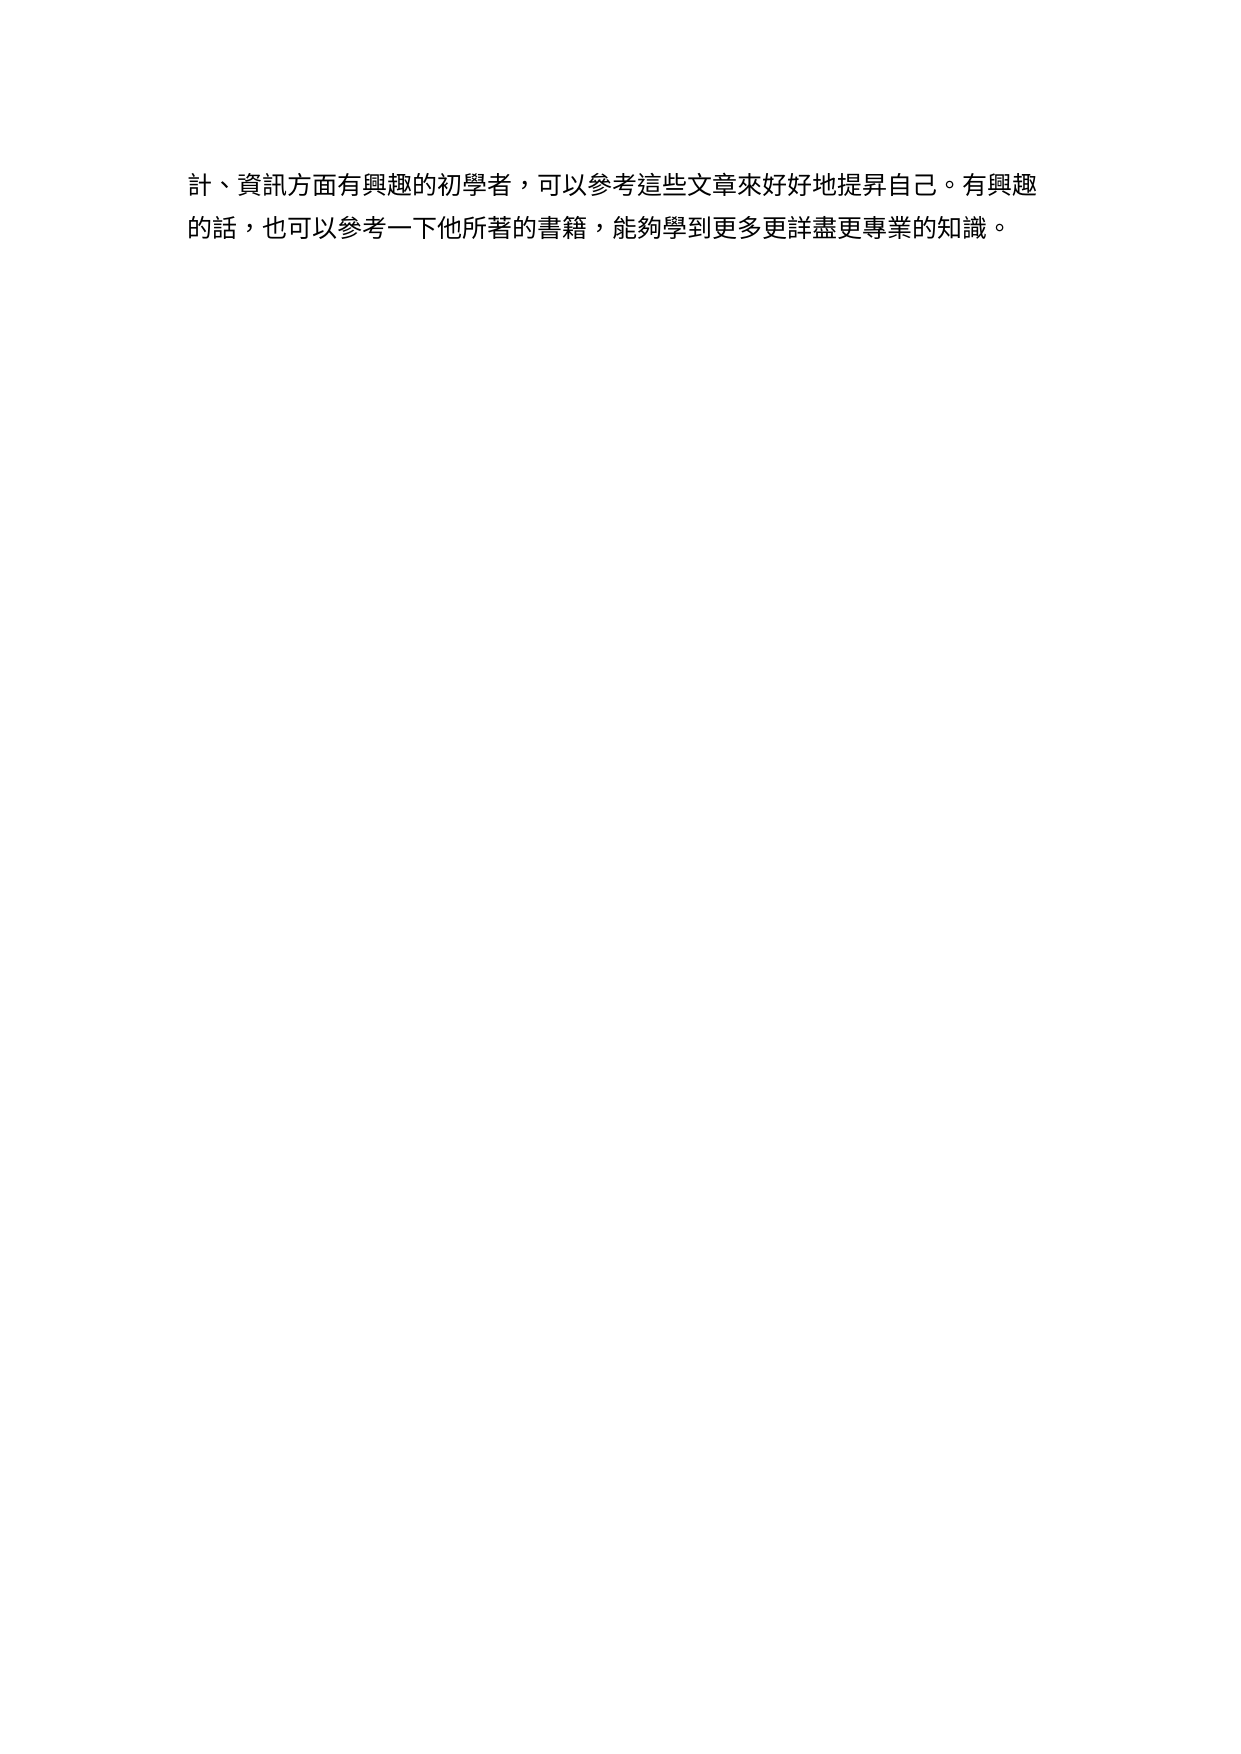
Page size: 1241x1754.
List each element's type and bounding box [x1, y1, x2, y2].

text [187, 164, 1053, 245]
